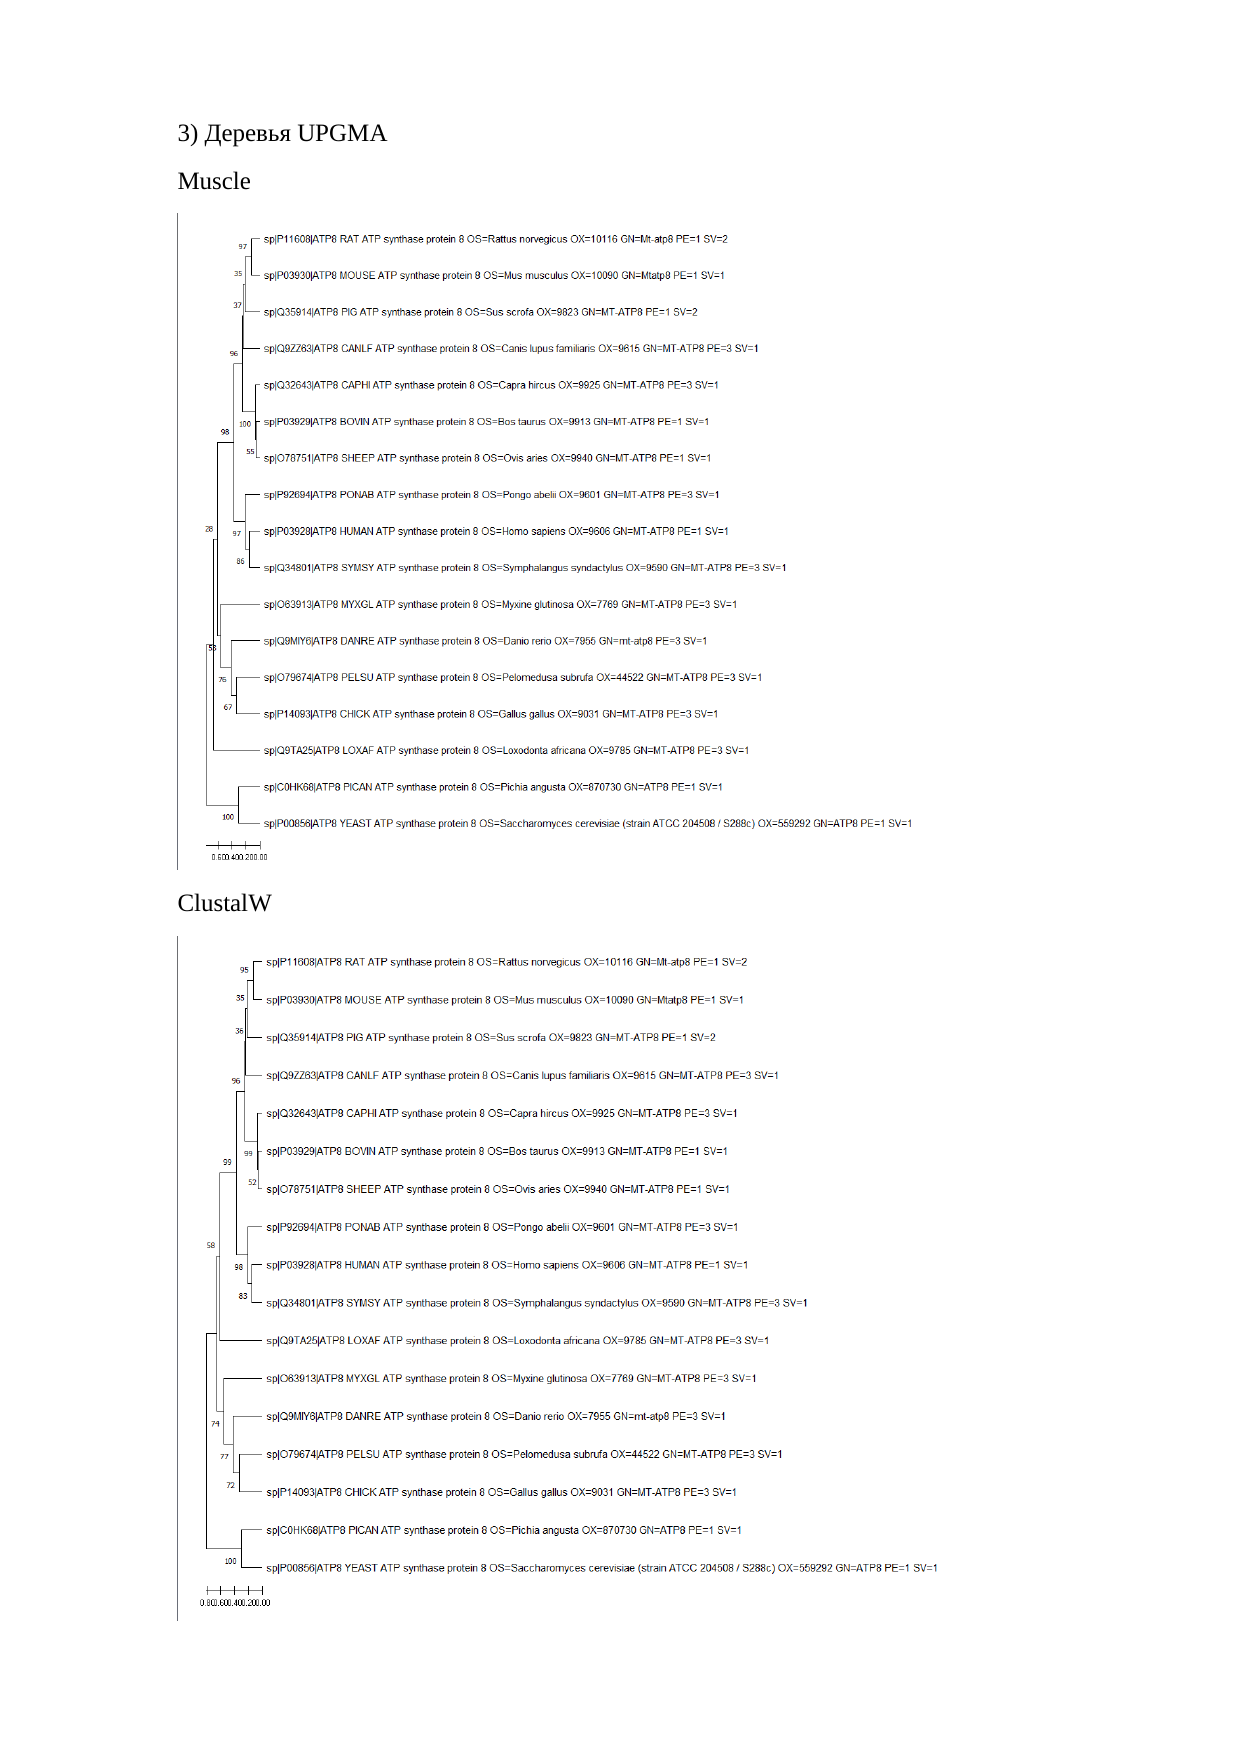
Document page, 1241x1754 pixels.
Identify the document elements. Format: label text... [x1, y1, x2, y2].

text 3) Деревья UPGMA [177, 118, 1152, 147]
text ClustalW [177, 888, 1152, 917]
picture [177, 936, 963, 1621]
picture [177, 213, 967, 870]
text Muscle [177, 166, 1152, 194]
